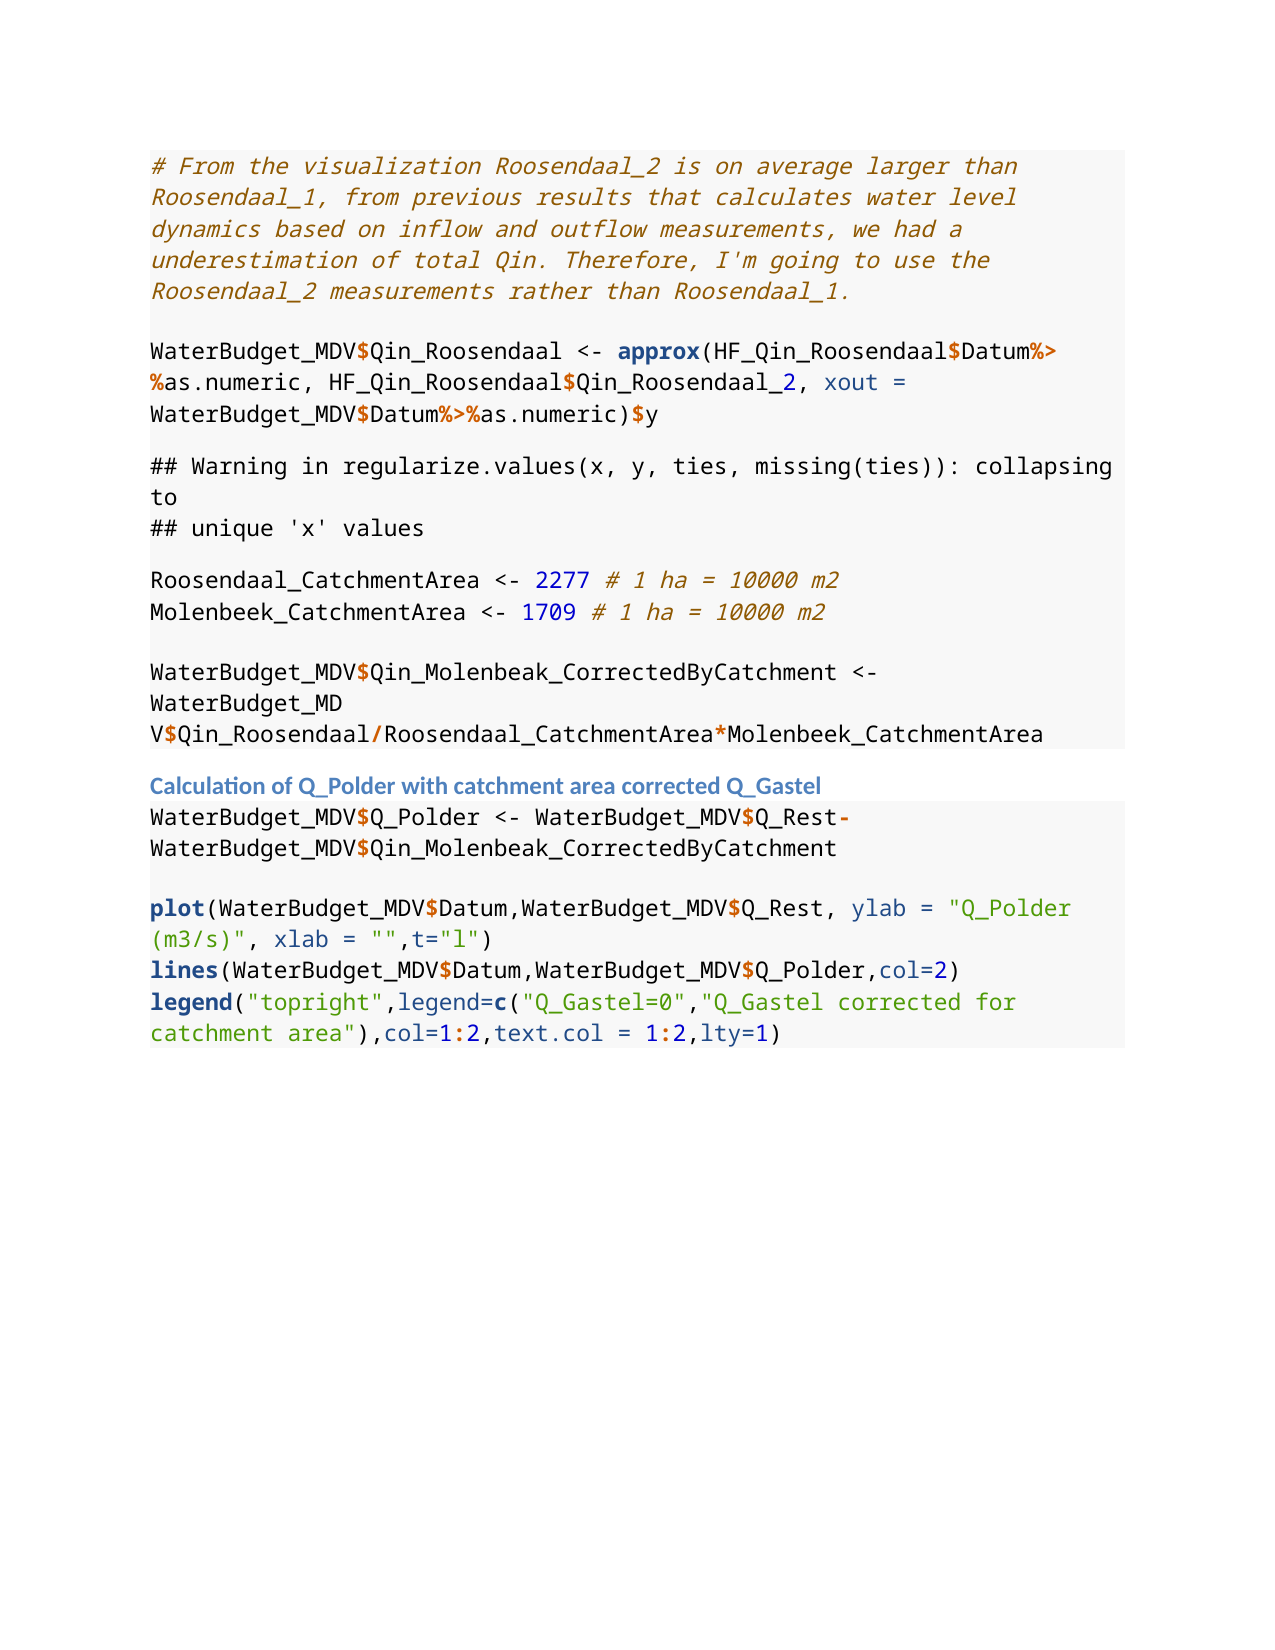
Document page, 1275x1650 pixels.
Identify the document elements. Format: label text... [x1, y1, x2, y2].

text WaterBudget_MDV$Q_Polder <- WaterBudget_MDV$Q_Rest-WaterBudget_MDV$Qin_Molenbeak_CorrectedByCatchment plot(WaterBudget_MDV$Datum,WaterBudget_MDV$Q_Rest, ylab = "Q_Polder (m3/s)", xlab = "",t="l") lines(WaterBudget_MDV$Datum,WaterBudget_MDV$Q_Polder,col=2) legend("topright",legend=c("Q_Gastel=0","Q_Gastel corrected for catchment area"),col=1:2,text.col = 1:2,lty=1) [150, 801, 1125, 1048]
text ## Warning in regularize.values(x, y, ties, missing(ties)): collapsing to ## unique 'x' values [150, 449, 1125, 543]
text # From the visualization Roosendaal_2 is on average larger than Roosendaal_1, from previous results that calculates water level dynamics based on inflow and outflow measurements, we had a underestimation of total Qin. Therefore, I'm going to use the Roosendaal_2 measurements rather than Roosendaal_1. WaterBudget_MDV$Qin_Roosendaal <- approx(HF_Qin_Roosendaal$Datum%>%as.numeric, HF_Qin_Roosendaal$Qin_Roosendaal_2, xout = WaterBudget_MDV$Datum%>%as.numeric)$y [150, 150, 1125, 429]
subtitle Calculation of Q_Polder with catchment area corrected Q_Gastel [150, 770, 1125, 801]
text Roosendaal_CatchmentArea <- 2277 # 1 ha = 10000 m2 Molenbeek_CatchmentArea <- 1709 # 1 ha = 10000 m2 WaterBudget_MDV$Qin_Molenbeak_CorrectedByCatchment <- WaterBudget_MDV$Qin_Roosendaal/Roosendaal_CatchmentArea*Molenbeek_CatchmentArea [150, 564, 1125, 749]
